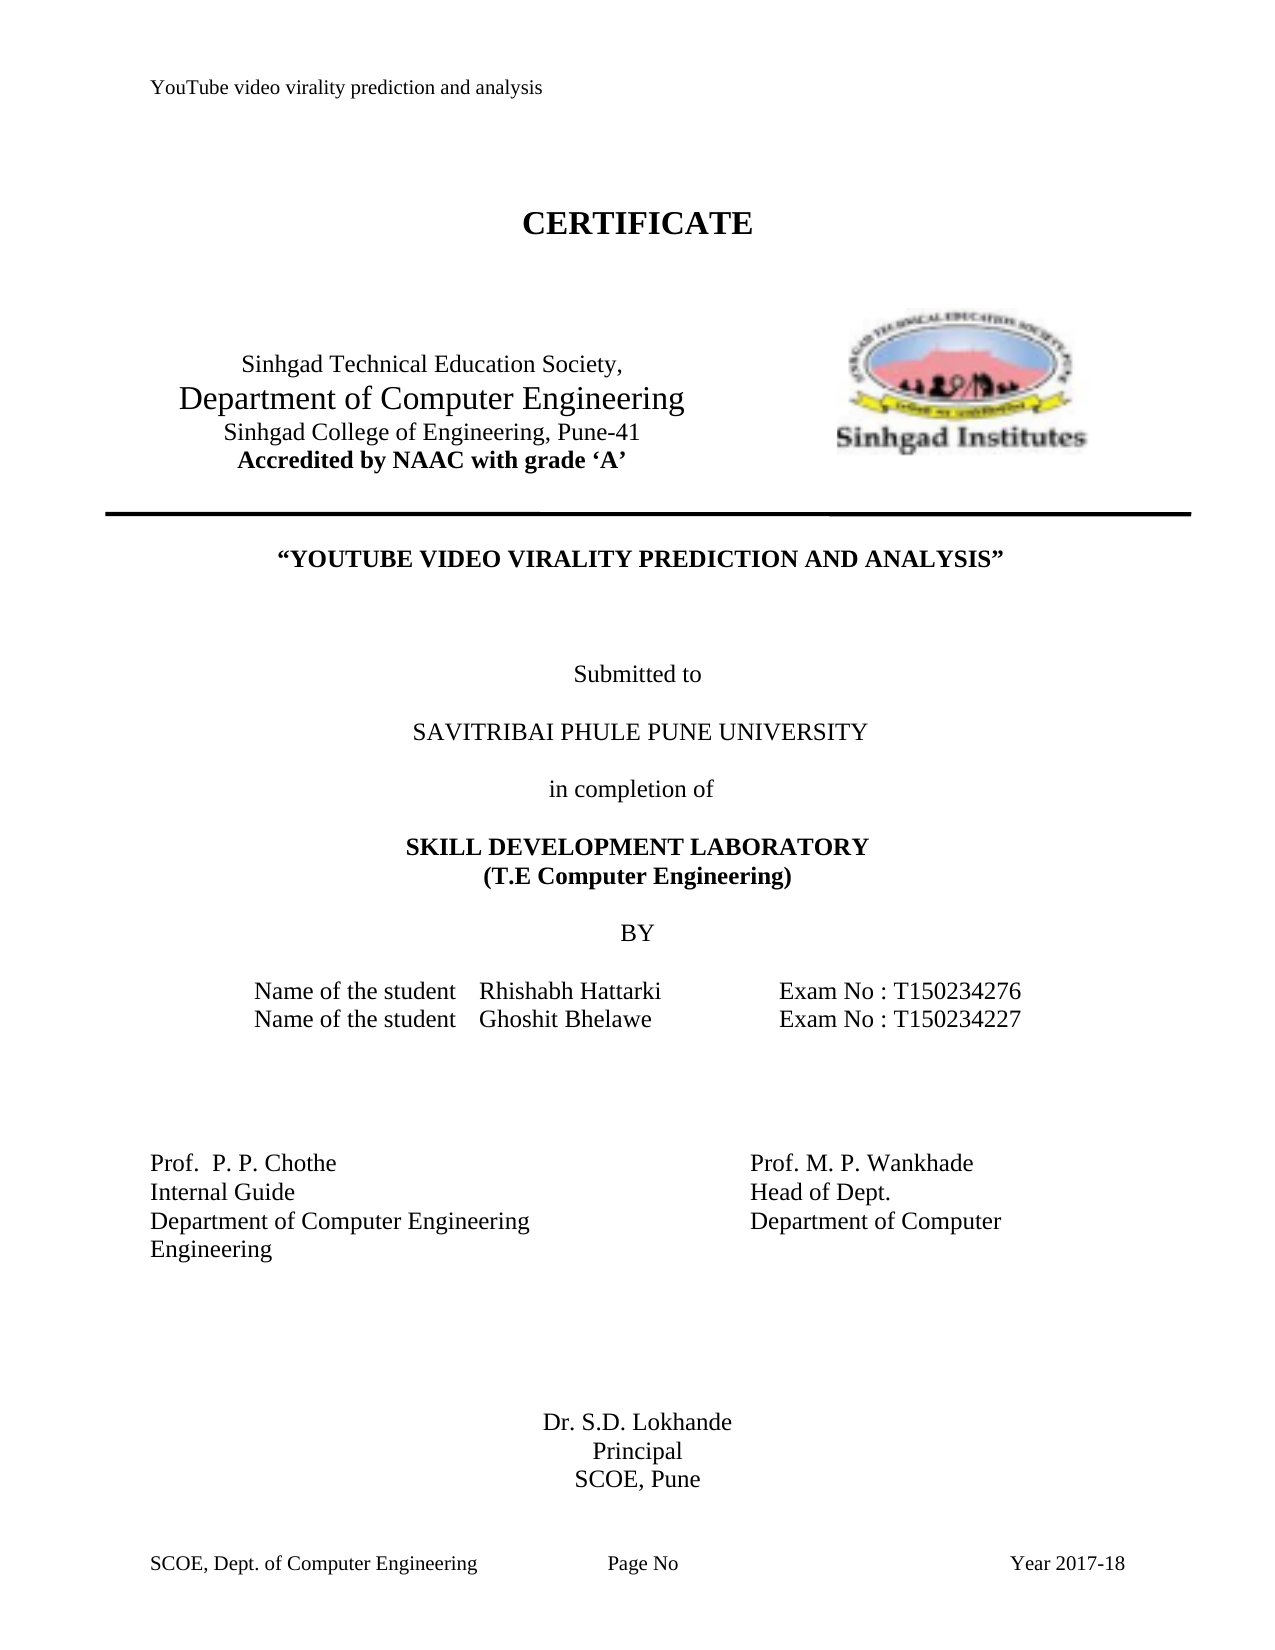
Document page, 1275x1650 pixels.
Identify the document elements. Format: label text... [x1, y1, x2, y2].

text SAVITRIBAI PHULE PUNE UNIVERSITY [150, 717, 1125, 746]
text CERTIFICATE [150, 203, 1125, 241]
text “YOUTUBE VIDEO VIRALITY PREDICTION AND ANALYSIS” [150, 544, 1125, 573]
text (T.E Computer Engineering) [150, 861, 1125, 889]
text Name of the student Rhishabh Hattarki Exam No : T150234276 [150, 976, 1125, 1004]
text in completion of [150, 774, 1125, 803]
text SCOE, Pune [150, 1464, 1125, 1493]
text Internal Guide Head of Dept. [150, 1177, 1125, 1206]
text SKILL DEVELOPMENT LABORATORY [150, 832, 1125, 861]
text Submitted to [150, 659, 1125, 688]
text Department of Computer Engineering Department of Computer Engineering [150, 1206, 1125, 1263]
text Principal [150, 1436, 1125, 1464]
text BY [150, 918, 1125, 947]
text Prof. P. P. Chothe Prof. M. P. Wankhade [150, 1148, 1125, 1177]
text Dr. S.D. Lokhande [150, 1407, 1125, 1436]
text Name of the student Ghoshit Bhelawe Exam No : T150234227 [150, 1004, 1125, 1033]
